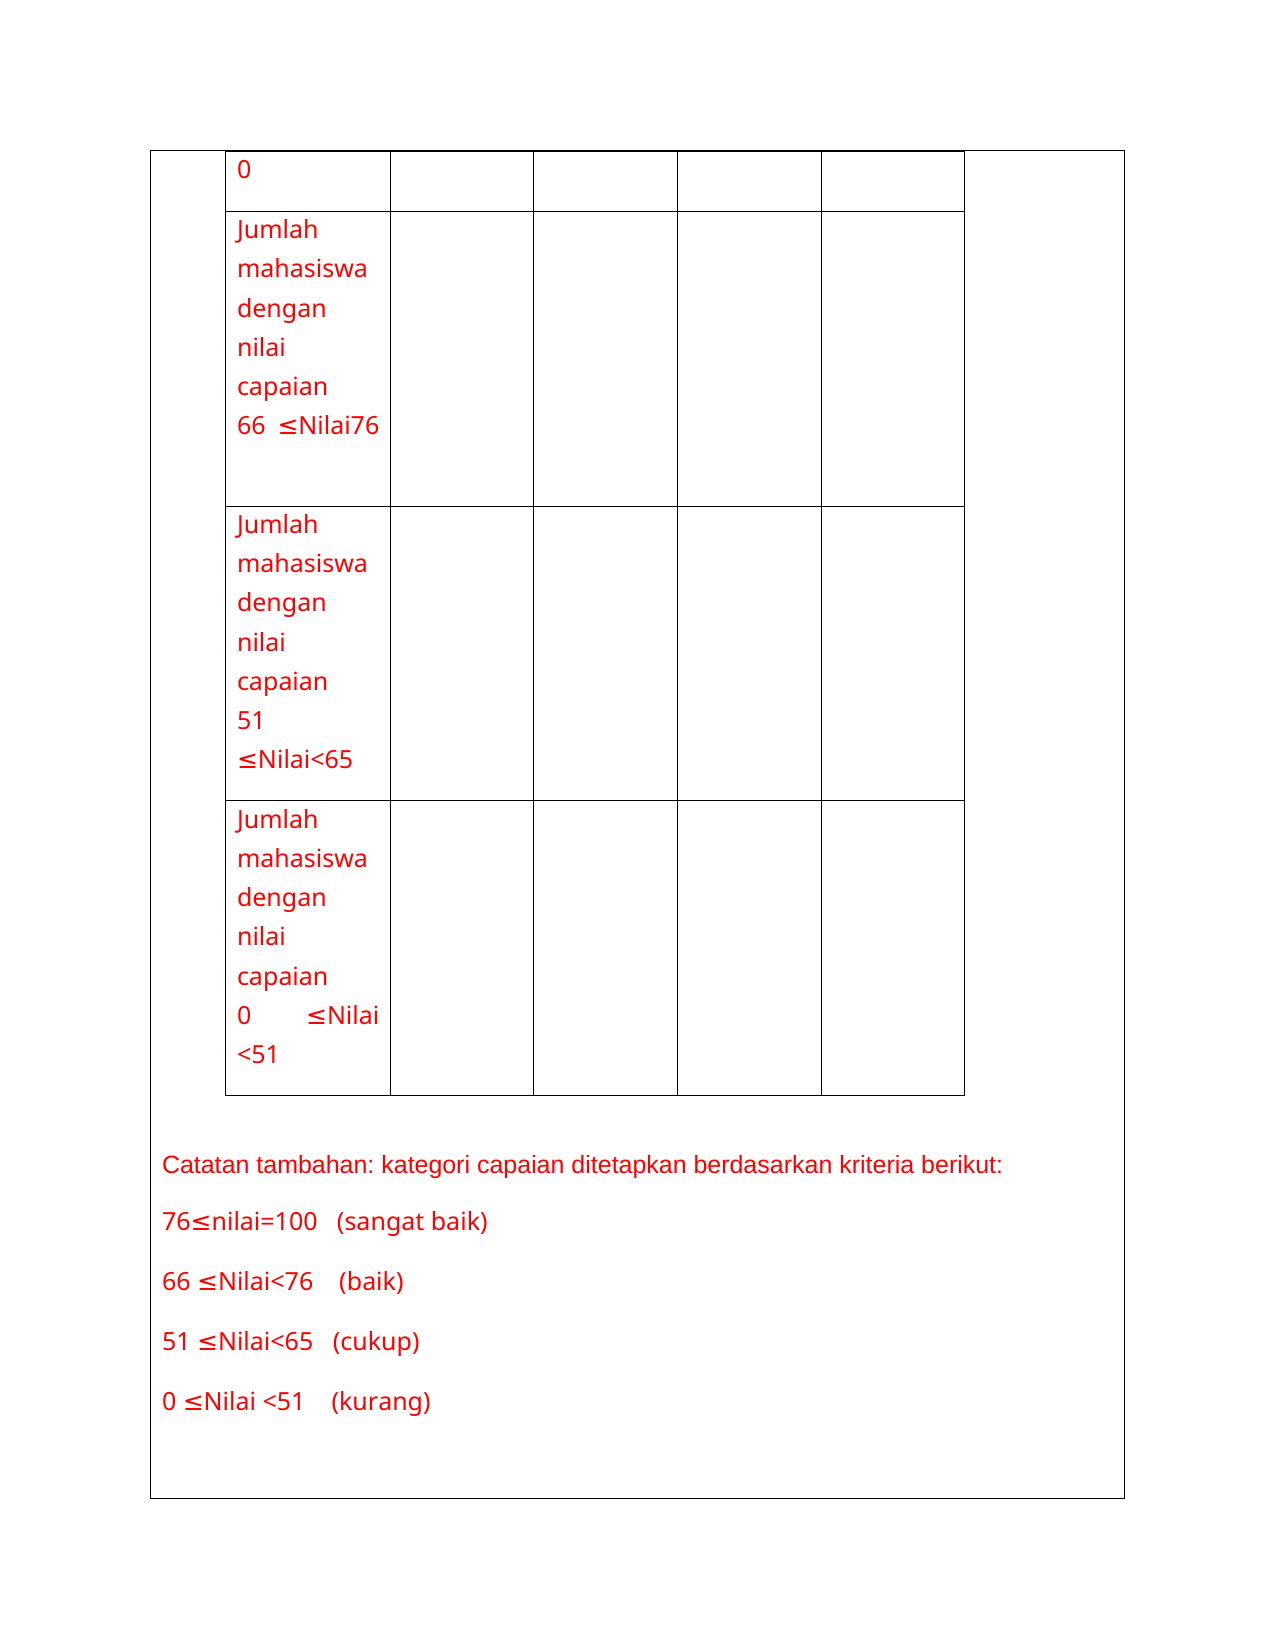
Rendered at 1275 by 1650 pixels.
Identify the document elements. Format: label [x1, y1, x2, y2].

table_cell [151, 151, 1124, 1498]
